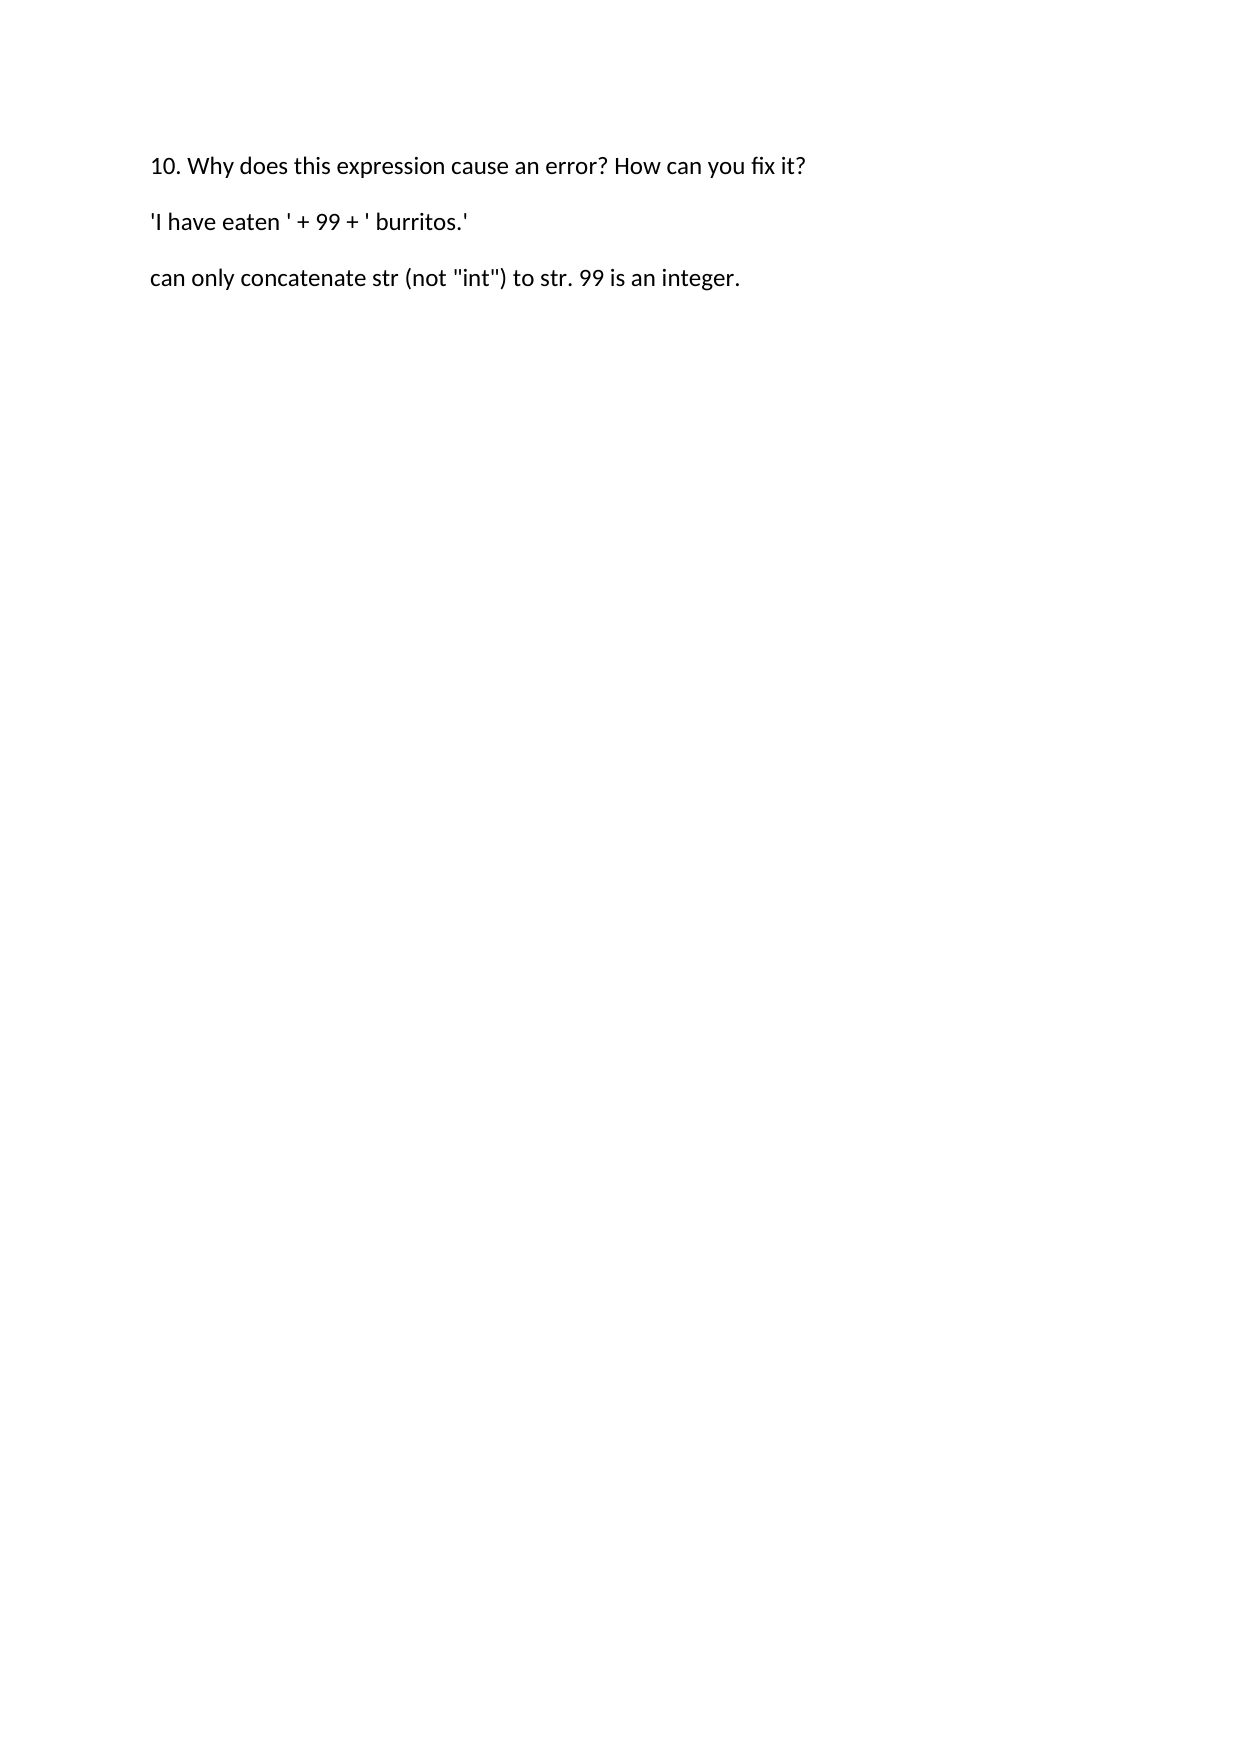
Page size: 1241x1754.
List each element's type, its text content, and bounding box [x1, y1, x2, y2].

text 'I have eaten ' + 99 + ' burritos.' [150, 206, 1090, 236]
text 10. Why does this expression cause an error? How can you fix it? [150, 150, 1090, 181]
text can only concatenate str (not "int") to str. 99 is an integer. [150, 262, 1090, 292]
